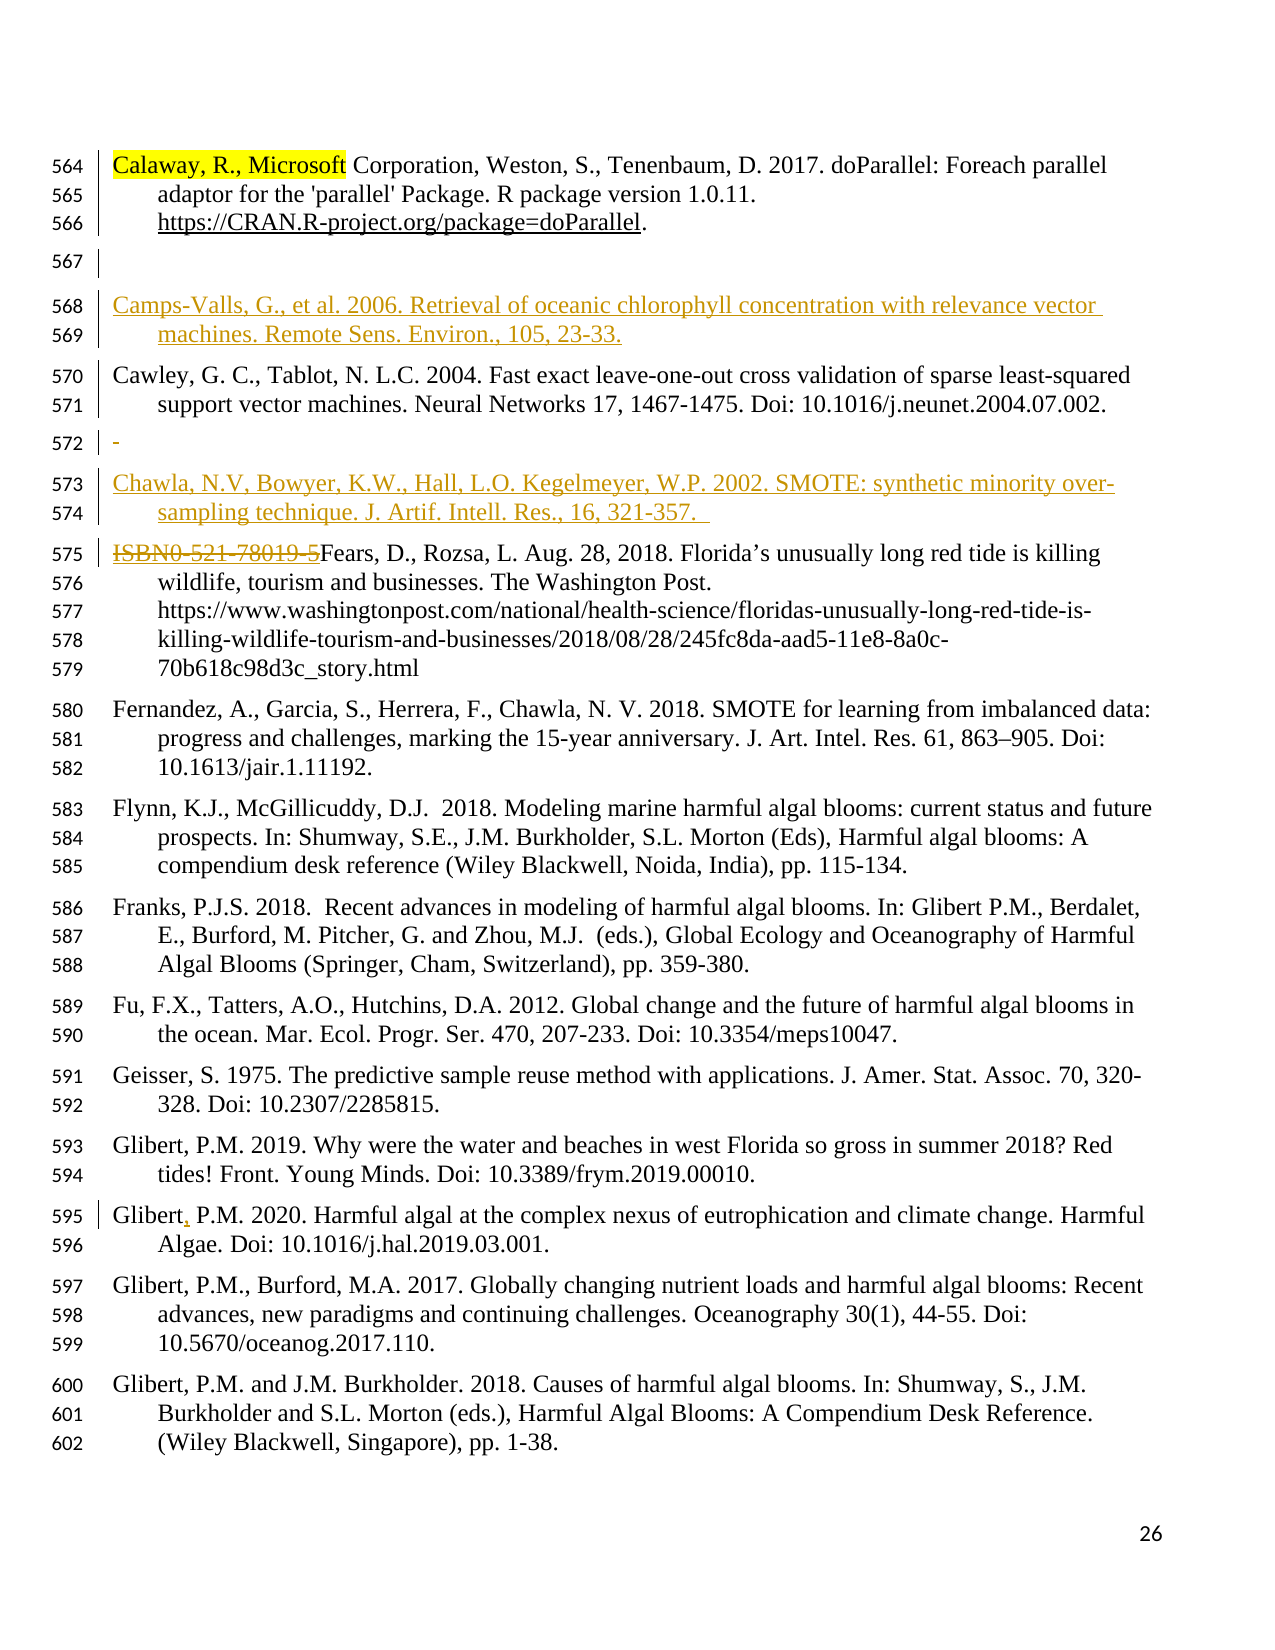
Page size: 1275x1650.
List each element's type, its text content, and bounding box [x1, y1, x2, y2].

text Fernandez, A., Garcia, S., Herrera, F., Chawla, N. V. 2018. SMOTE for learning from imbalanced data: progress and challenges, marking the 15-year anniversary. J. Art. Intel. Res. 61, 863–905. Doi: 10.1613/jair.1.11192. [112, 694, 1162, 780]
text Glibert, P.M., Burford, M.A. 2017. Globally changing nutrient loads and harmful algal blooms: Recent advances, new paradigms and continuing challenges. Oceanography 30(1), 44-55. Doi: 10.5670/oceanog.2017.110. [112, 1270, 1162, 1357]
text Glibert P.M. 2020. Harmful algal at the complex nexus of eutrophication and climate change. Harmful Algae. Doi: 10.1016/j.hal.2019.03.001. [112, 1200, 1162, 1258]
text Geisser, S. 1975. The predictive sample reuse method with applications. J. Amer. Stat. Assoc. 70, 320-328. Doi: 10.2307/2285815. [112, 1060, 1162, 1118]
text Fu, F.X., Tatters, A.O., Hutchins, D.A. 2012. Global change and the future of harmful algal blooms in the ocean. Mar. Ecol. Progr. Ser. 470, 207-233. Doi: 10.3354/meps10047. [112, 990, 1162, 1048]
text Franks, P.J.S. 2018. Recent advances in modeling of harmful algal blooms. In: Glibert P.M., Berdalet, E., Burford, M. Pitcher, G. and Zhou, M.J. (eds.), Global Ecology and Oceanography of Harmful Algal Blooms (Springer, Cham, Switzerland), pp. 359-380. [112, 892, 1162, 978]
text Glibert, P.M. 2019. Why were the water and beaches in west Florida so gross in summer 2018? Red tides! Front. Young Minds. Doi: 10.3389/frym.2019.00010. [112, 1130, 1162, 1188]
text Flynn, K.J., McGillicuddy, D.J. 2018. Modeling marine harmful algal blooms: current status and future prospects. In: Shumway, S.E., J.M. Burkholder, S.L. Morton (Eds), Harmful algal blooms: A compendium desk reference (Wiley Blackwell, Noida, India), pp. 115-134. [112, 793, 1162, 879]
text Calaway, R., Microsoft Corporation, Weston, S., Tenenbaum, D. 2017. doParallel: Foreach parallel adaptor for the 'parallel' Package. R package version 1.0.11. https://CRAN.R-project.org/package=doParallel. [112, 150, 1162, 236]
text Cawley, G. C., Tablot, N. L.C. 2004. Fast exact leave-one-out cross validation of sparse least-squared support vector machines. Neural Networks 17, 1467-1475. Doi: 10.1016/j.neunet.2004.07.002. [112, 360, 1162, 417]
text Glibert, P.M. and J.M. Burkholder. 2018. Causes of harmful algal blooms. In: Shumway, S., J.M. Burkholder and S.L. Morton (eds.), Harmful Algal Blooms: A Compendium Desk Reference. (Wiley Blackwell, Singapore), pp. 1-38. [112, 1369, 1162, 1455]
text Fears, D., Rozsa, L. Aug. 28, 2018. Florida’s unusually long red tide is killing wildlife, tourism and businesses. The Washington Post. https://www.washingtonpost.com/national/health-science/floridas-unusually-long-red-tide-is-killing-wildlife-tourism-and-businesses/2018/08/28/245fc8da-aad5-11e8-8a0c-70b618c98d3c_story.html [112, 538, 1162, 682]
